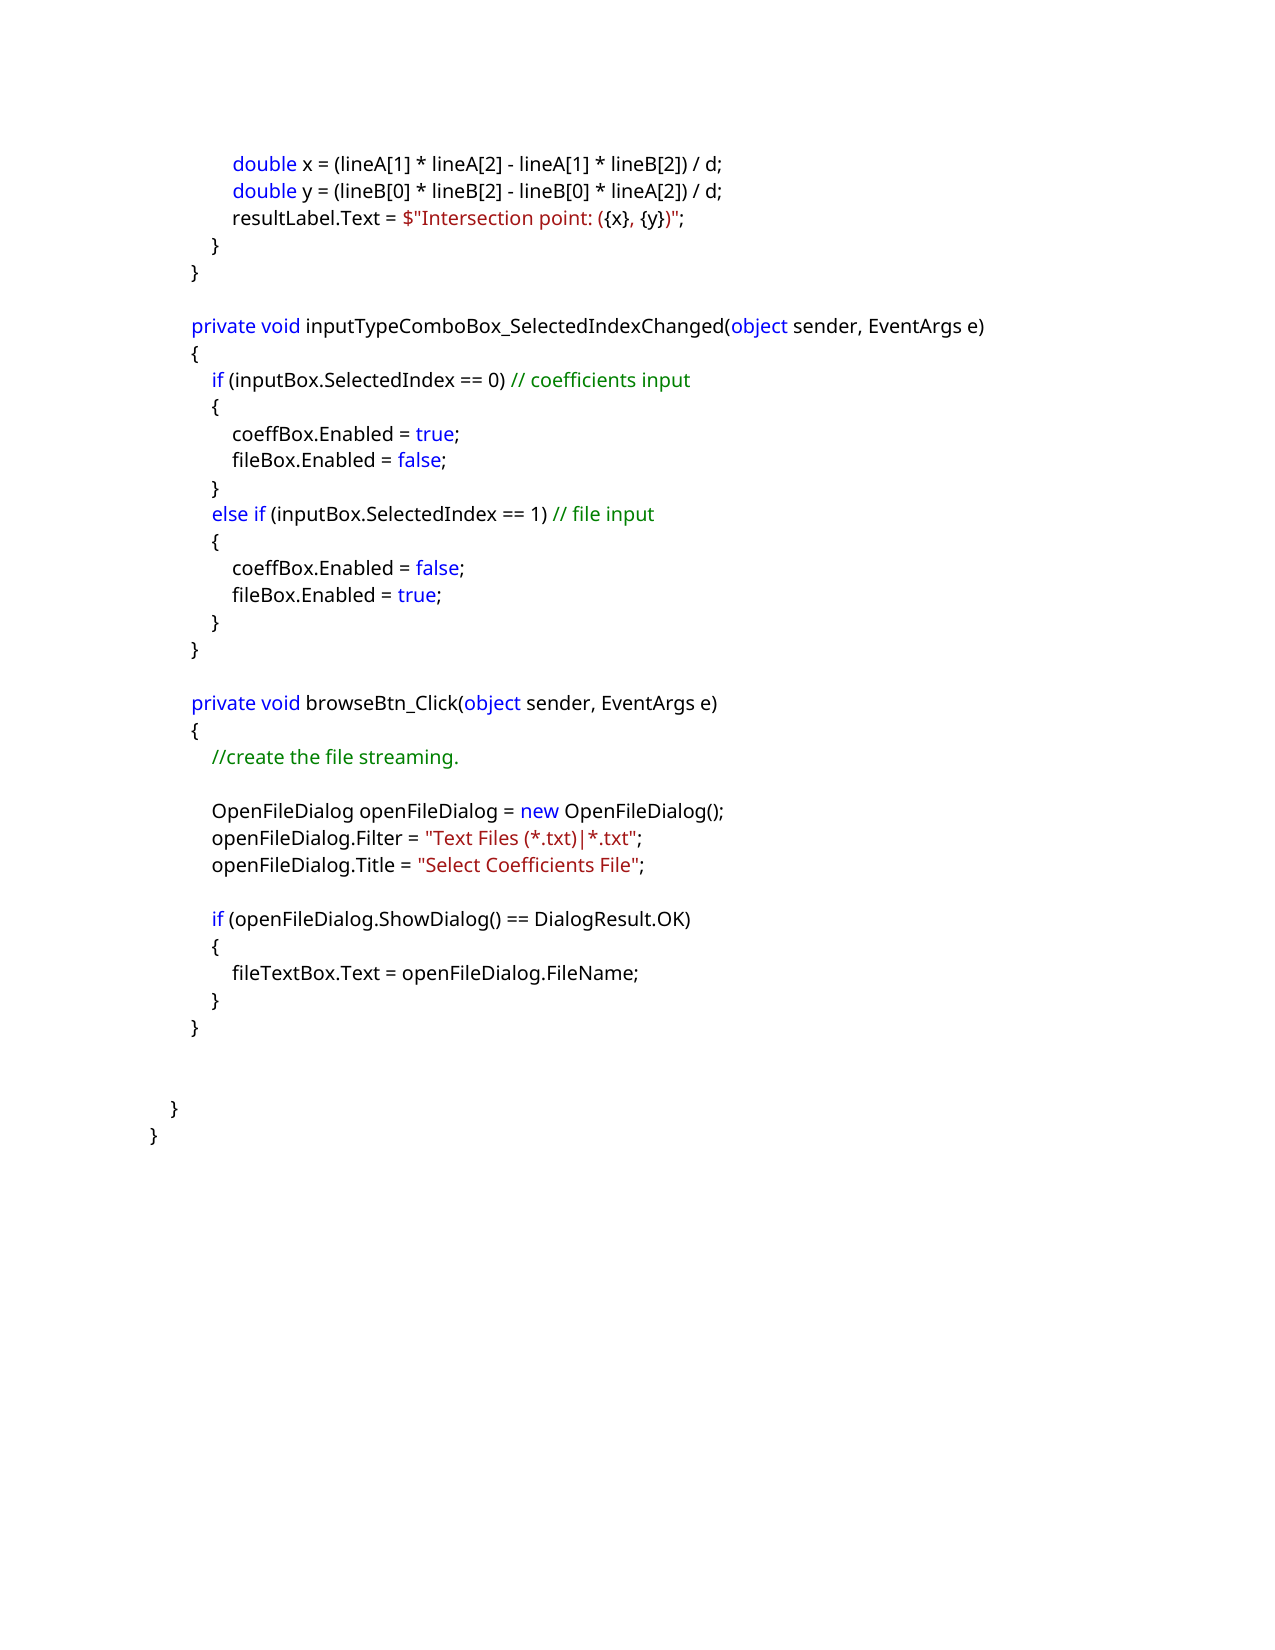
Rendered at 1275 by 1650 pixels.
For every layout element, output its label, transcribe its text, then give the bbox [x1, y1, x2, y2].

text } [150, 986, 1125, 1013]
text } [150, 1121, 1125, 1148]
text } [150, 474, 1125, 501]
text { [150, 932, 1125, 959]
text openFileDialog.Title = "Select Coefficients File"; [150, 851, 1125, 878]
text openFileDialog.Filter = "Text Files (*.txt)|*.txt"; [150, 824, 1125, 851]
text } [150, 1013, 1125, 1040]
text { [150, 528, 1125, 555]
text coeffBox.Enabled = false; [150, 555, 1125, 582]
text { [150, 717, 1125, 743]
text coeffBox.Enabled = true; [150, 420, 1125, 447]
text else if (inputBox.SelectedIndex == 1) // file input [150, 501, 1125, 528]
text if (inputBox.SelectedIndex == 0) // coefficients input [150, 366, 1125, 393]
text //create the file streaming. [150, 743, 1125, 771]
text fileTextBox.Text = openFileDialog.FileName; [150, 959, 1125, 986]
text private void browseBtn_Click(object sender, EventArgs e) [150, 689, 1125, 717]
text fileBox.Enabled = true; [150, 582, 1125, 609]
text } [150, 636, 1125, 663]
text { [150, 393, 1125, 420]
text resultLabel.Text = $"Intersection point: ({x}, {y})"; [150, 204, 1125, 231]
text } [150, 231, 1125, 258]
text OpenFileDialog openFileDialog = new OpenFileDialog(); [150, 797, 1125, 824]
text private void inputTypeComboBox_SelectedIndexChanged(object sender, EventArgs e) [150, 312, 1125, 339]
text } [150, 1094, 1125, 1121]
text } [150, 609, 1125, 636]
text double x = (lineA[1] * lineA[2] - lineA[1] * lineB[2]) / d; [150, 150, 1125, 177]
text double y = (lineB[0] * lineB[2] - lineB[0] * lineA[2]) / d; [150, 177, 1125, 204]
text { [150, 339, 1125, 366]
text } [150, 258, 1125, 285]
text if (openFileDialog.ShowDialog() == DialogResult.OK) [150, 905, 1125, 932]
text fileBox.Enabled = false; [150, 447, 1125, 474]
